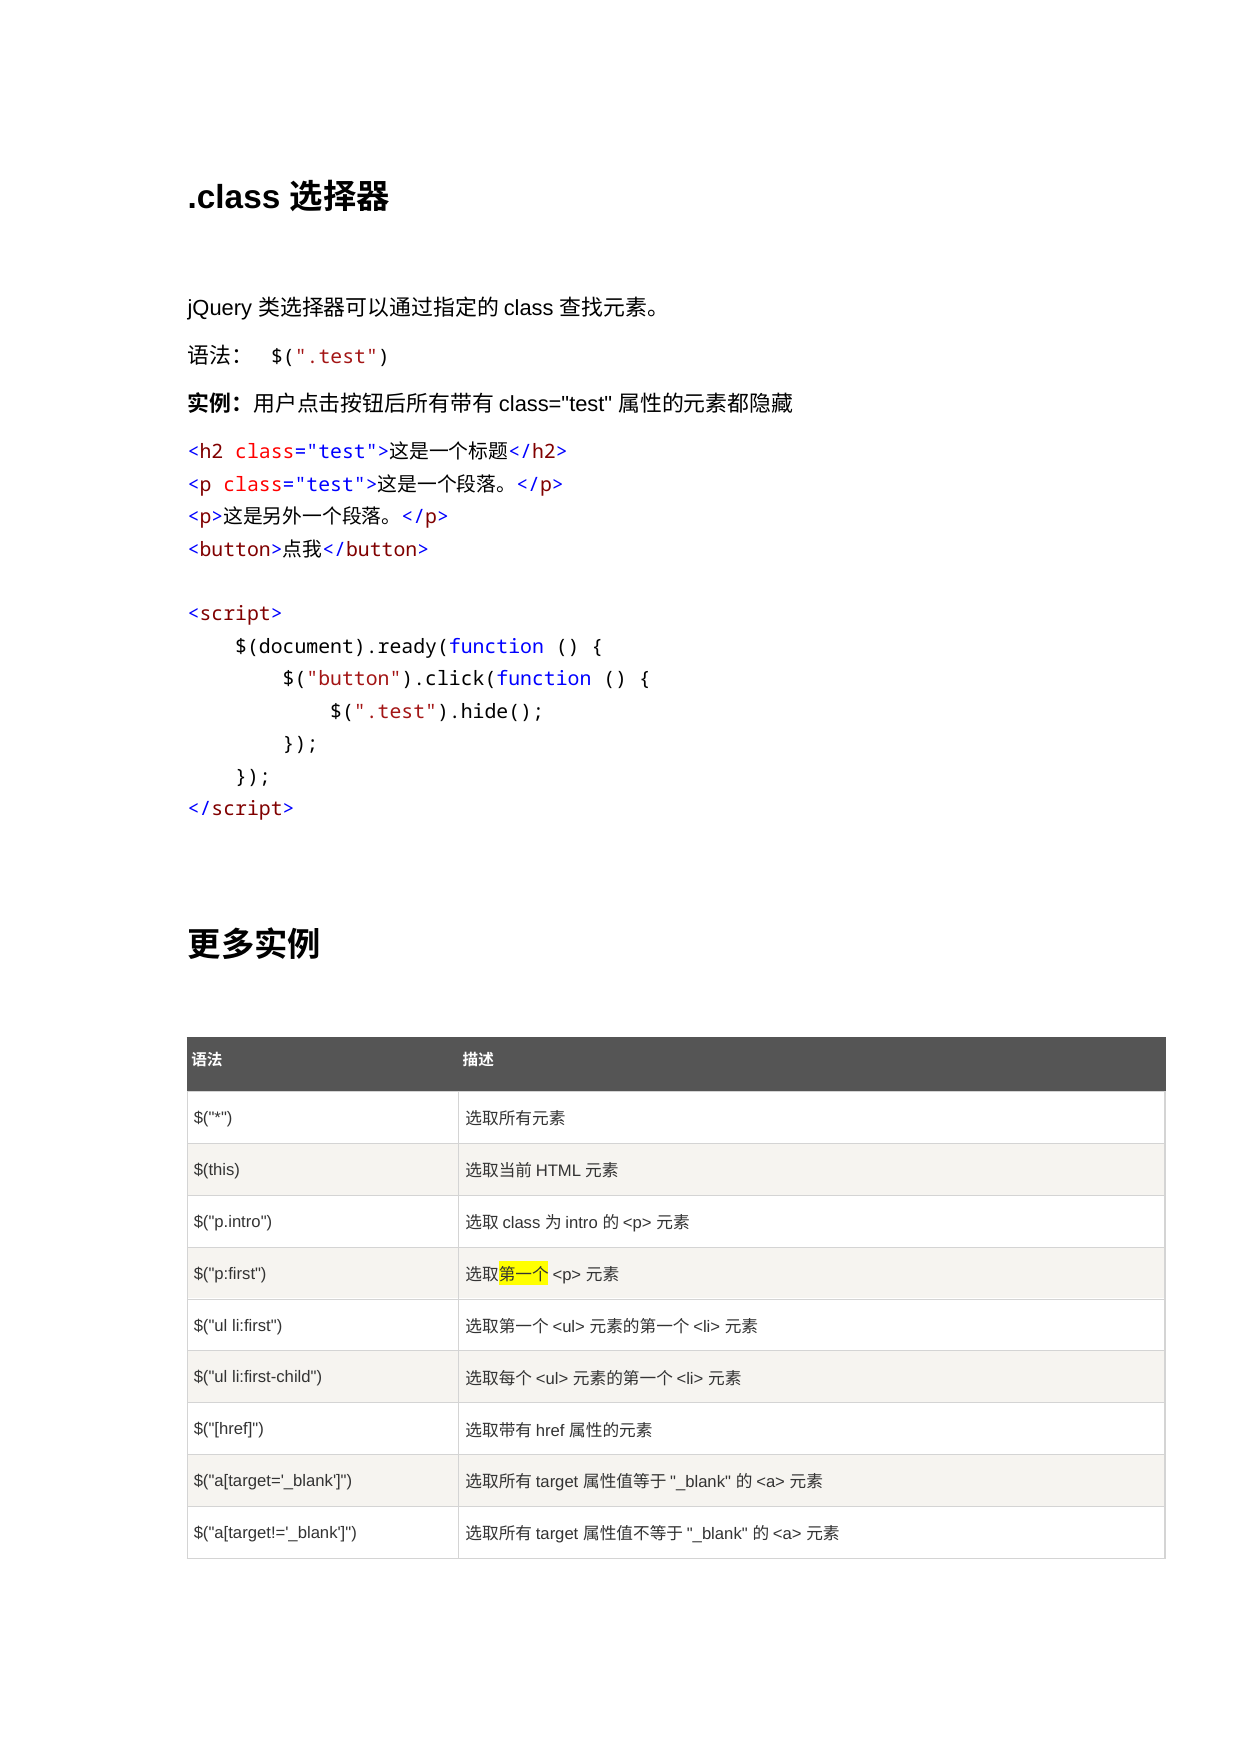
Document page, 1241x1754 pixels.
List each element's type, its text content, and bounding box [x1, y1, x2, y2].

text $(document).ready(function () { [187, 629, 1053, 662]
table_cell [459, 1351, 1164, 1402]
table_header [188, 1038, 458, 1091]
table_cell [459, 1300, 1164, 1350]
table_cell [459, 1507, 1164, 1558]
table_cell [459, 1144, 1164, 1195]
text 实例：用户点击按钮后所有带有 class="test" 属性的元素都隐藏 [187, 386, 1053, 418]
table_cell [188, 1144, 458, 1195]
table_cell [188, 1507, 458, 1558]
subtitle .class 选择器 [187, 162, 1053, 227]
text <p class="test">这是一个段落。</p> [187, 467, 1053, 499]
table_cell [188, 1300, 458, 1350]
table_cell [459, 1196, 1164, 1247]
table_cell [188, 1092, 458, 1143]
text }); [187, 759, 1053, 792]
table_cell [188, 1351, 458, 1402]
text jQuery 类选择器可以通过指定的 class 查找元素。 [187, 289, 1053, 322]
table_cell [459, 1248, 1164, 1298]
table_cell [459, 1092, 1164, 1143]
text $("button").click(function () { [187, 662, 1053, 694]
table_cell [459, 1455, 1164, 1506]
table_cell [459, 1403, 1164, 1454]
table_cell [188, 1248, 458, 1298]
text 语法： $(".test") [187, 337, 1053, 370]
text <p>这是另外一个段落。</p> [187, 499, 1053, 532]
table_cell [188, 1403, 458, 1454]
text <script> [187, 597, 1053, 629]
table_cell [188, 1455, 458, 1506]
text <h2 class="test">这是一个标题</h2> [187, 434, 1053, 467]
subtitle 更多实例 [187, 910, 1053, 975]
text $(".test").hide(); [187, 694, 1053, 727]
text }); [187, 727, 1053, 759]
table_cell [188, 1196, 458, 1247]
text <button>点我</button> [187, 532, 1053, 564]
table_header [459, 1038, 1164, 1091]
text </script> [187, 792, 1053, 824]
